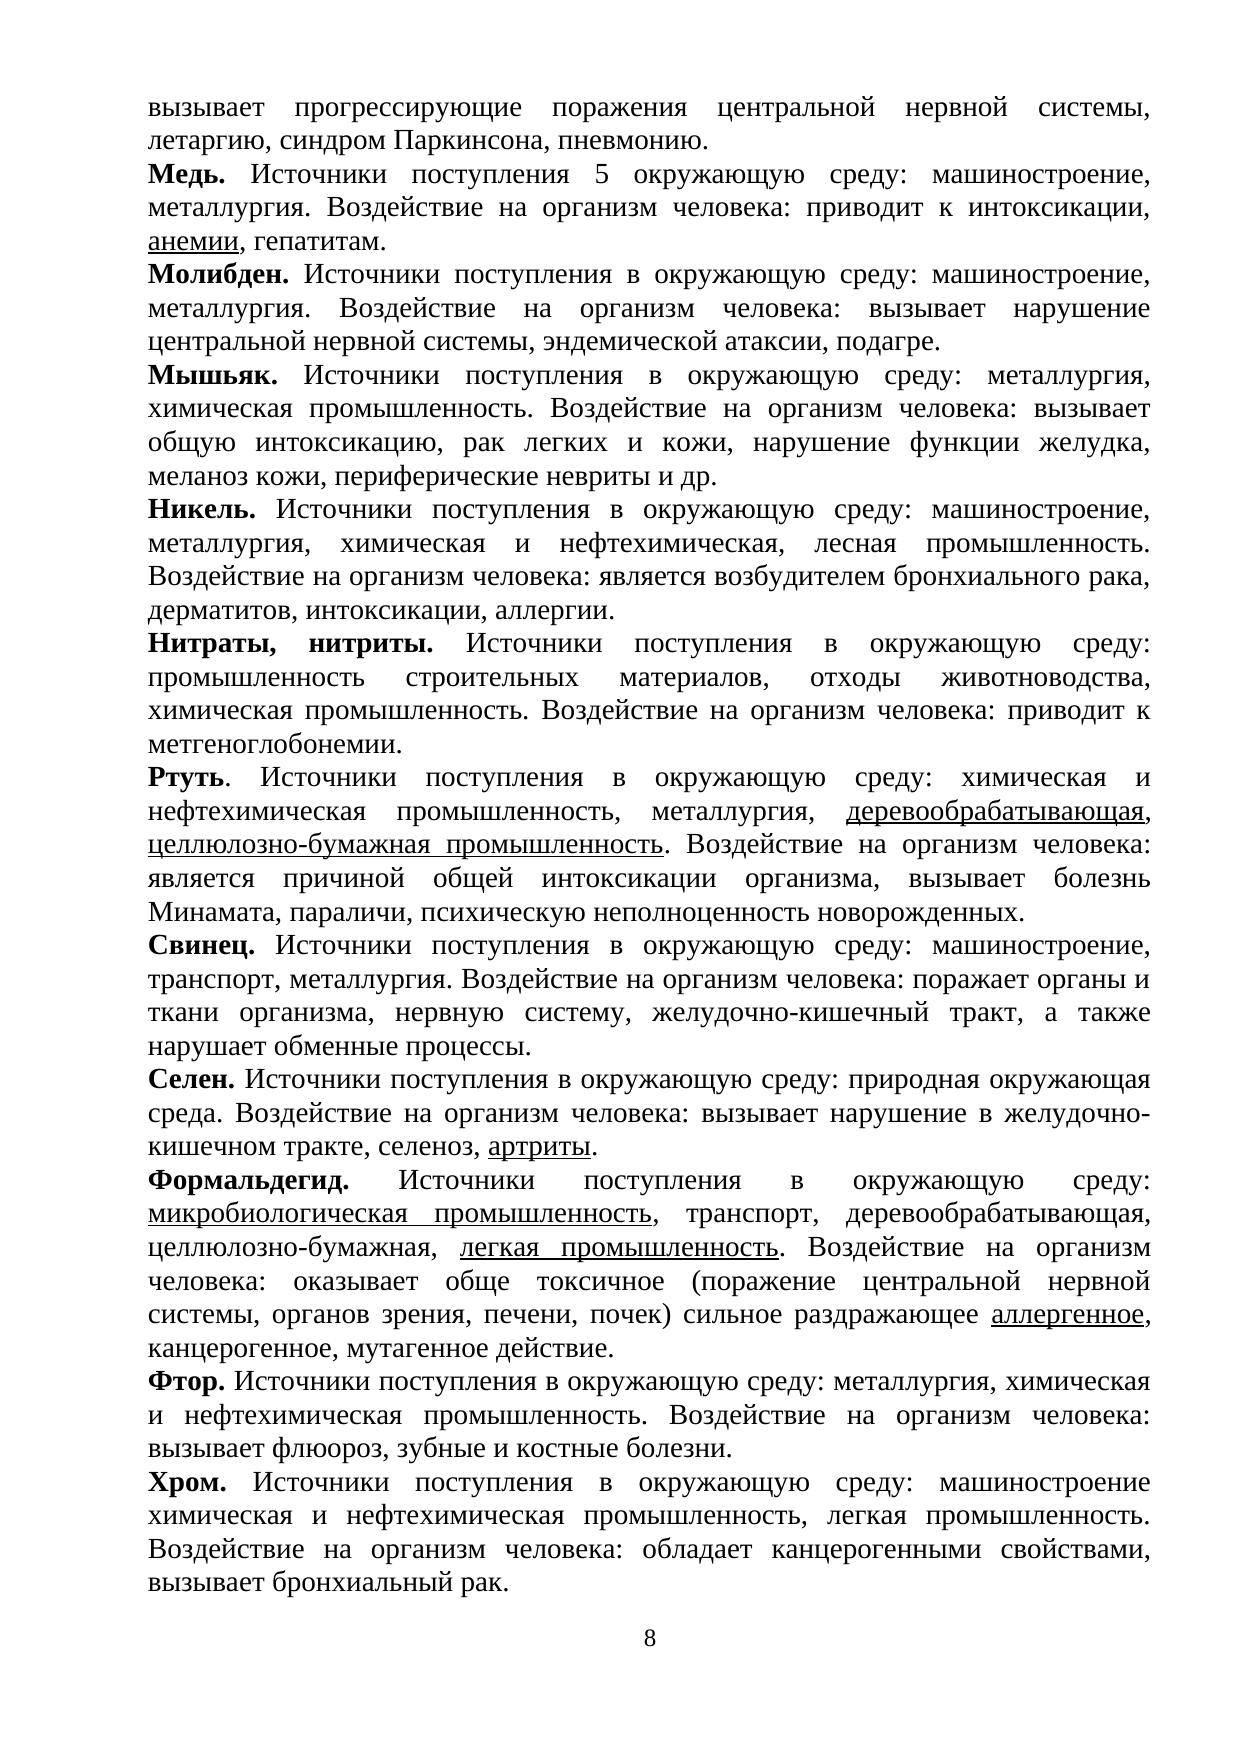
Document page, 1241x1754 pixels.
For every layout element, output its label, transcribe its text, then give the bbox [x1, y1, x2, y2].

text Селен. Источники поступления в окружающую среду: природная окружающая среда. Воздействие на организм человека: вызывает нарушение в желудочно-кишечном тракте, селеноз, артриты. [148, 1061, 1152, 1162]
text Ртуть. Источники поступления в окружающую среду: химическая и нефтехимическая промышленность, металлургия, деревообрабатывающая, целлюлозно-бумажная промышленность. Воздействие на организм человека: является причиной общей интоксикации организма, вызывает болезнь Минамата, параличи, психическую неполноценность новорожденных. [148, 759, 1152, 927]
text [148, 89, 1152, 156]
text Формальдегид. Источники поступления в окружающую среду: микробиологическая промышленность, транспорт, деревообрабатывающая, целлюлозно-бумажная, легкая промышленность. Воздействие на организм человека: оказывает обще токсичное (поражение центральной нервной системы, органов зрения, печени, почек) сильное раздражающее аллергенное, канцерогенное, мутагенное действие. [148, 1162, 1152, 1363]
text Молибден. Источники поступления в окружающую среду: машиностроение, металлургия. Воздействие на организм человека: вызывает нарушение центральной нервной системы, эндемической атаксии, подагре. [148, 256, 1152, 357]
text Нитраты, нитриты. Источники поступления в окружающую среду: промышленность строительных материалов, отходы животноводства, химическая промышленность. Воздействие на организм человека: приводит к метгеноглобонемии. [148, 625, 1152, 759]
text Никель. Источники поступления в окружающую среду: машиностроение, металлургия, химическая и нефтехимическая, лесная промышленность. Воздействие на организм человека: является возбудителем бронхиального рака, дерматитов, интоксикации, аллергии. [148, 491, 1152, 625]
text Медь. Источники поступления 5 окружающую среду: машиностроение, металлургия. Воздействие на организм человека: приводит к интоксикации, анемии, гепатитам. [148, 156, 1152, 256]
text Свинец. Источники поступления в окружающую среду: машиностроение, транспорт, металлургия. Воздействие на организм человека: поражает органы и ткани организма, нервную систему, желудочно-кишечный тракт, а также нарушает обменные процессы. [148, 927, 1152, 1061]
text Хром. Источники поступления в окружающую среду: машиностроение химическая и нефтехимическая промышленность, легкая промышленность. Воздействие на организм человека: обладает канцерогенными свойствами, вызывает бронхиальный рак. [148, 1464, 1152, 1598]
text Фтор. Источники поступления в окружающую среду: металлургия, химическая и нефтехимическая промышленность. Воздействие на организм человека: вызывает флюороз, зубные и костные болезни. [148, 1363, 1152, 1464]
text Мышьяк. Источники поступления в окружающую среду: металлургия, химическая промышленность. Воздействие на организм человека: вызывает общую интоксикацию, рак легких и кожи, нарушение функции желудка, меланоз кожи, периферические невриты и др. [148, 357, 1152, 491]
